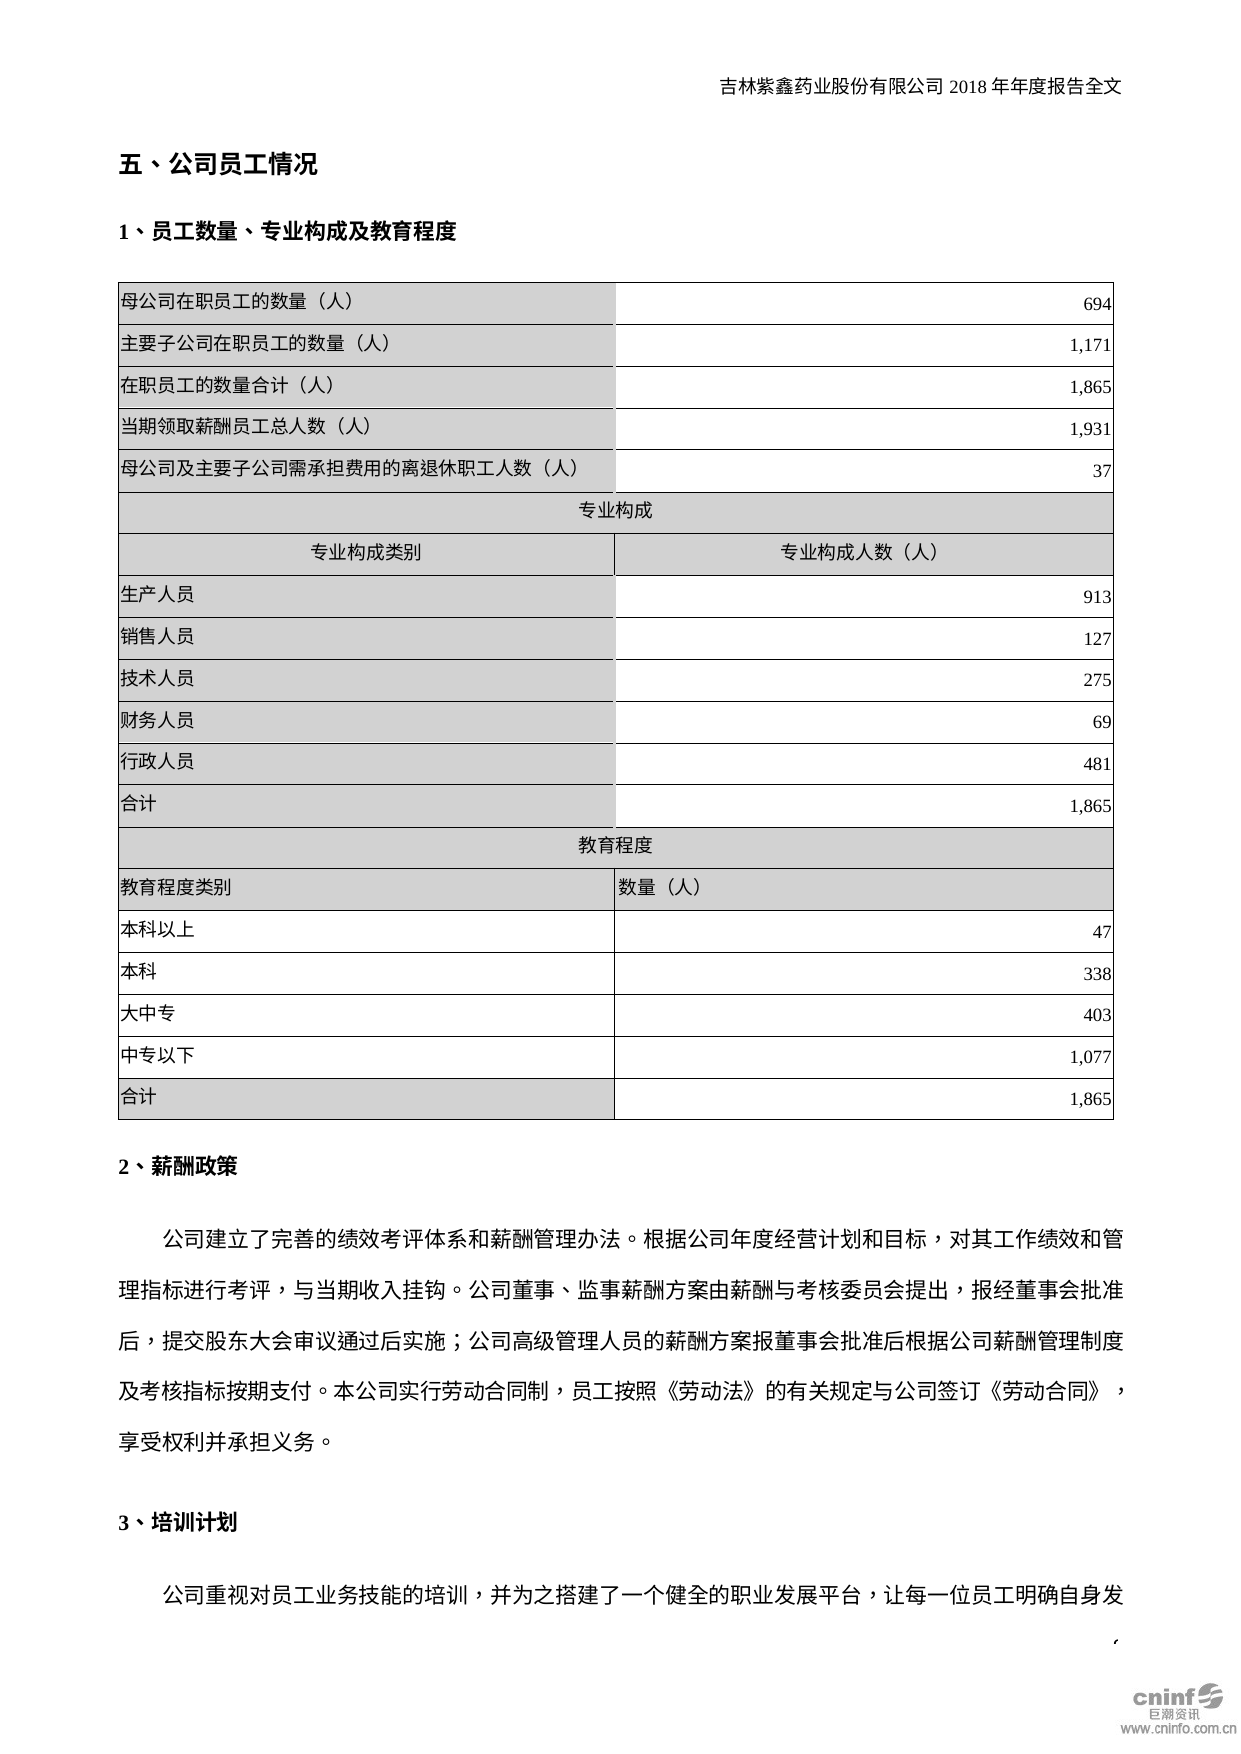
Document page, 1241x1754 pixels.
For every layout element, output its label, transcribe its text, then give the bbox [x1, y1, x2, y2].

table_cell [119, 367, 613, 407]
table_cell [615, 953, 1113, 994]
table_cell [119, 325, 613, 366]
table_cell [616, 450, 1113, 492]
subtitle 1、员工数量、专业构成及教育程度 [118, 216, 1240, 245]
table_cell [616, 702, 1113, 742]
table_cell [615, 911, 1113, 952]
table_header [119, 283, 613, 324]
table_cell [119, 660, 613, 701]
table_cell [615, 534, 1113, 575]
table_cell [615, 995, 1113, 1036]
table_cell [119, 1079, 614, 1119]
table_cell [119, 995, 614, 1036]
subtitle 3、培训计划 [118, 1507, 1240, 1537]
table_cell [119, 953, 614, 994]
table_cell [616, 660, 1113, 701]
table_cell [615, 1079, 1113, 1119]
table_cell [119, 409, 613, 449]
text 公司建立了完善的绩效考评体系和薪酬管理办法。根据公司年度经营计划和目标，对其工作绩效和管 理指标进行考评，与当期收入挂钩。公司董事、监事薪酬方案由薪酬与考核委员会提出，报经董事会批准 后，提交股东大会审议通过后实施；公司高级管理人员的薪酬方案报董事会批准后根据公司薪酬管理制度 及考核指标按期支付。本公司实行劳动合同制，员工按照《劳动法》的有关规定与公司签订《劳动合同》， 享受权利并承担义务。 [118, 1224, 1134, 1457]
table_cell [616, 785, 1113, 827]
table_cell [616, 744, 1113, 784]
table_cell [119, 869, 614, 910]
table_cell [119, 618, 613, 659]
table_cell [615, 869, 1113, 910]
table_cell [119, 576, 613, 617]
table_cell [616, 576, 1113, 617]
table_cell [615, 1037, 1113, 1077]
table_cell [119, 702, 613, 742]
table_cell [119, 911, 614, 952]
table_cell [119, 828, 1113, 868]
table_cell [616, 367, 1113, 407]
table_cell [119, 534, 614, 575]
text 公司重视对员工业务技能的培训，并为之搭建了一个健全的职业发展平台，让每一位员工明确自身发 [162, 1580, 1240, 1610]
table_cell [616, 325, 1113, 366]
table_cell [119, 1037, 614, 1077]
picture [1115, 1680, 1240, 1737]
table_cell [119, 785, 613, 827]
subtitle 2、薪酬政策 [118, 1151, 1240, 1181]
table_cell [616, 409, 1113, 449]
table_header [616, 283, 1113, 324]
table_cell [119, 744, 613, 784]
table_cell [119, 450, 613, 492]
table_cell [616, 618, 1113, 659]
subtitle 五、公司员工情况 [118, 147, 1240, 181]
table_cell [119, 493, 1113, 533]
